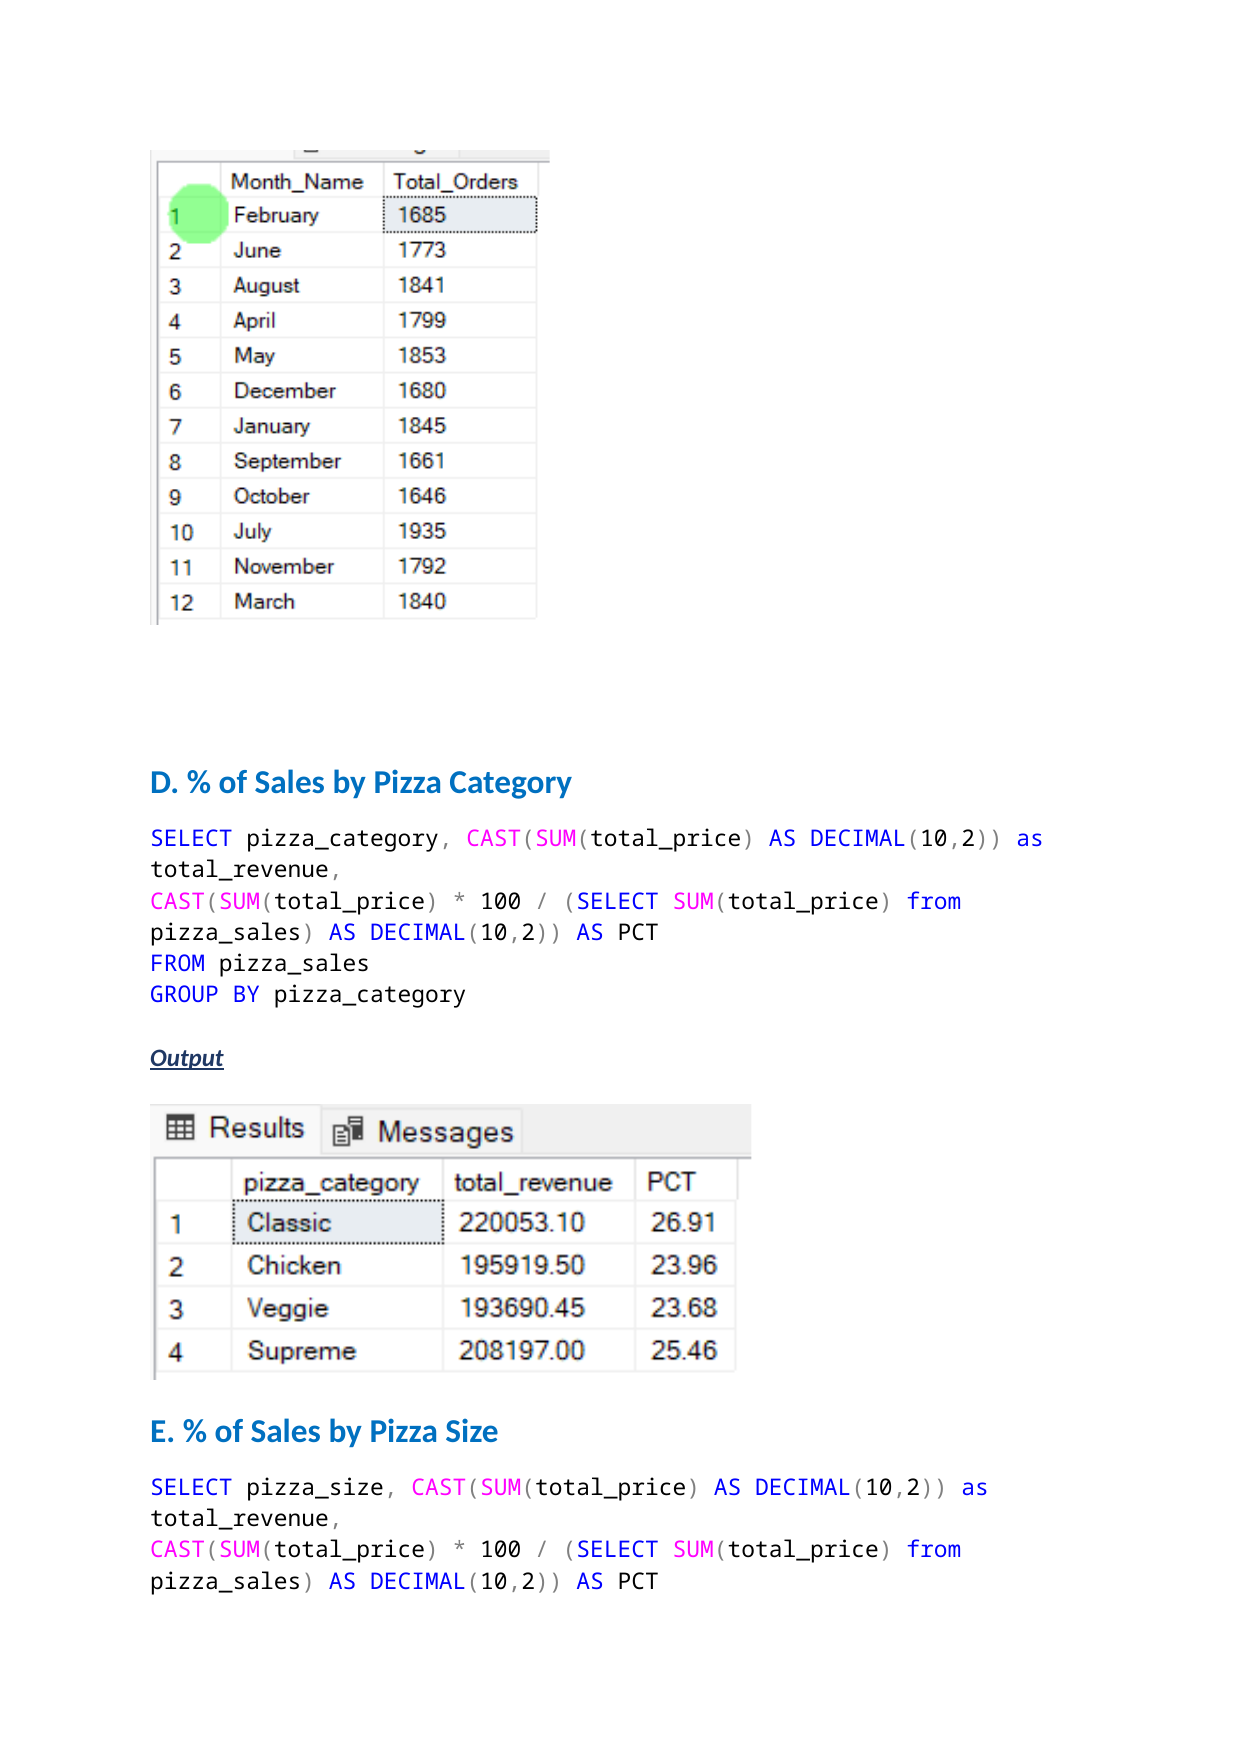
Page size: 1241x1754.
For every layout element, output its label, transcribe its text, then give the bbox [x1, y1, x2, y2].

text SELECT pizza_size, CAST(SUM(total_price) AS DECIMAL(10,2)) as total_revenue, [150, 1471, 1090, 1533]
picture [150, 150, 550, 625]
text E. % of Sales by Pizza Size [150, 1410, 1090, 1451]
text GROUP BY pizza_category [150, 978, 1090, 1009]
text CAST(SUM(total_price) * 100 / (SELECT SUM(total_price) from pizza_sales) AS DECIMAL(10,2)) AS PCT [150, 1533, 1090, 1596]
text D. % of Sales by Pizza Category [150, 761, 1090, 802]
text CAST(SUM(total_price) * 100 / (SELECT SUM(total_price) from pizza_sales) AS DECIMAL(10,2)) AS PCT [150, 884, 1090, 947]
picture [150, 1104, 752, 1380]
text Output [150, 1042, 1090, 1072]
text FROM pizza_sales [150, 947, 1090, 978]
text SELECT pizza_category, CAST(SUM(total_price) AS DECIMAL(10,2)) as total_revenue, [150, 822, 1090, 884]
